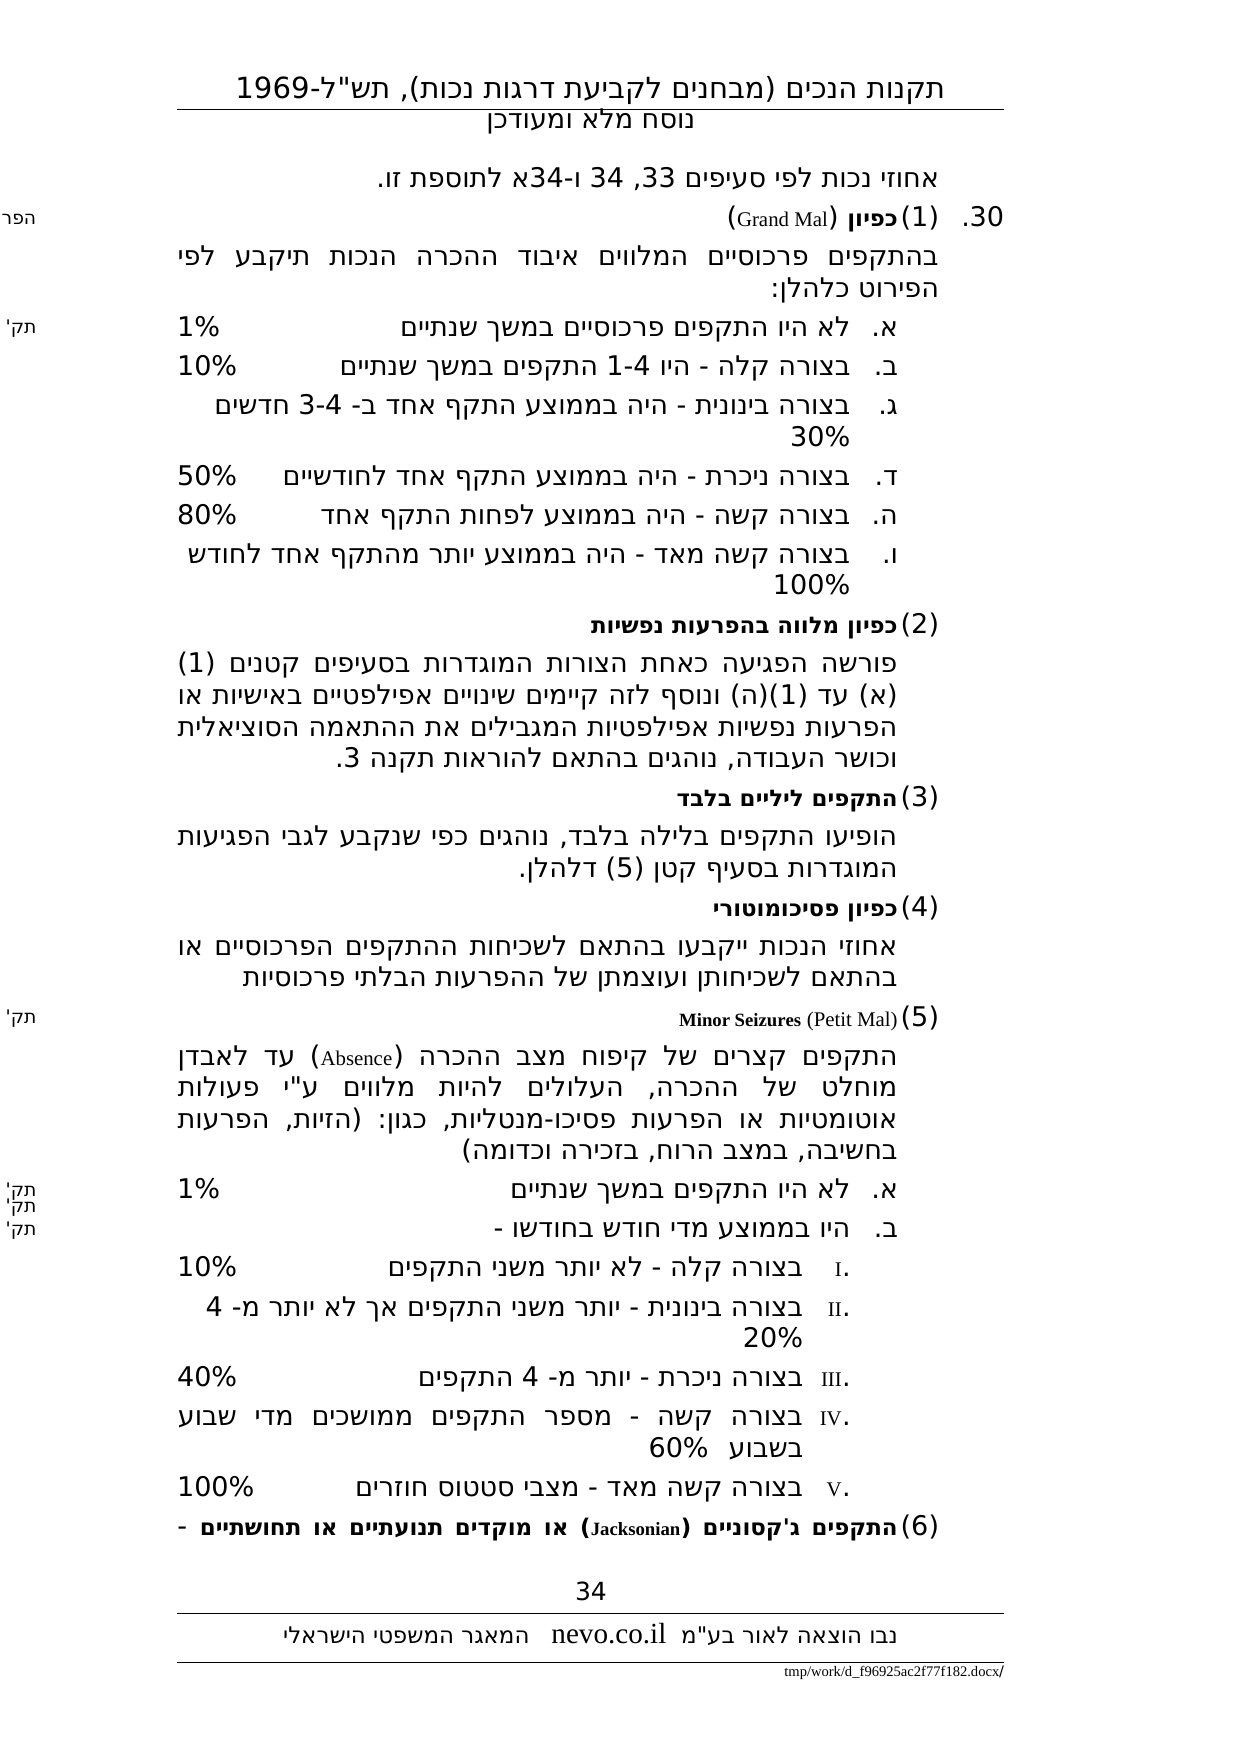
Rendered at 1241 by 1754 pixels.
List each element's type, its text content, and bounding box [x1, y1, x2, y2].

text אחוזי הנכות ייקבעו בהתאם לשכיחות ההתקפים הפרכוסיים או בהתאם לשכיחותן ועוצמתן של ההפרעות הבלתי פרכוסיות [177, 930, 898, 993]
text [177, 1510, 939, 1542]
text .IV בצורה קשה - מספר התקפים ממושכים מדי שבוע בשבוע 60% [177, 1401, 851, 1464]
text התקפים קצרים של קיפוח מצב ההכרה (Absence) עד לאבדן מוחלט של ההכרה, העלולים להיות מלווים ע"י פעולות אוטומטיות או הפרעות פסיכו-מנטליות, כגון: (הזיות, הפרעות בחשיבה, במצב הרוח, בזכירה וכדומה) [177, 1040, 898, 1166]
text ג. בצורה בינונית - היה בממוצע התקף אחד ב- 3-4 חדשים 30% [177, 389, 898, 452]
text (3) התקפים ליליים בלבד [177, 781, 939, 813]
text (2) כפיון מלווה בהפרעות נפשיות [177, 609, 939, 640]
text ב. היו בממוצע מדי חודש בחודשו - [177, 1213, 898, 1244]
text ב. בצורה קלה - היו 1-4 התקפים במשך שנתיים 10% [177, 350, 898, 382]
text 30. (1) כפיון (Grand Mal) [177, 201, 1004, 233]
text (4) כפיון פסיכומוטורי [177, 891, 939, 923]
text (5) Minor Seizures (Petit Mal) [177, 1001, 939, 1032]
text פורשה הפגיעה כאחת הצורות המוגדרות בסעיפים קטנים (1) (א) עד (1)(ה) ונוסף לזה קיימים שינויים אפילפטיים באישיות או הפרעות נפשיות אפילפטיות המגבילים את ההתאמה הסוציאלית וכושר העבודה, נוהגים בהתאם להוראות תקנה 3. [177, 648, 898, 774]
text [177, 162, 939, 194]
text הופיעו התקפים בלילה בלבד, נוהגים כפי שנקבע לגבי הפגיעות המוגדרות בסעיף קטן (5) דלהלן. [177, 821, 898, 884]
text .II בצורה בינונית - יותר משני התקפים אך לא יותר מ- 4 20% [177, 1291, 851, 1354]
text .V בצורה קשה מאד - מצבי סטטוס חוזרים 100% [177, 1471, 851, 1503]
text א. לא היו התקפים פרכוסיים במשך שנתיים 1% [177, 311, 898, 343]
text .I בצורה קלה - לא יותר משני התקפים 10% [177, 1252, 851, 1283]
text ו. בצורה קשה מאד - היה בממוצע יותר מהתקף אחד לחודש 100% [177, 538, 898, 601]
text בהתקפים פרכוסיים המלווים איבוד ההכרה הנכות תיקבע לפי הפירוט כלהלן: [177, 241, 939, 304]
text ד. בצורה ניכרת - היה בממוצע התקף אחד לחודשיים 50% [177, 460, 898, 491]
text .III בצורה ניכרת - יותר מ- 4 התקפים 40% [177, 1361, 851, 1393]
text א. לא היו התקפים במשך שנתיים 1% [177, 1174, 898, 1205]
text ה. בצורה קשה - היה בממוצע לפחות התקף אחד 80% [177, 499, 898, 531]
